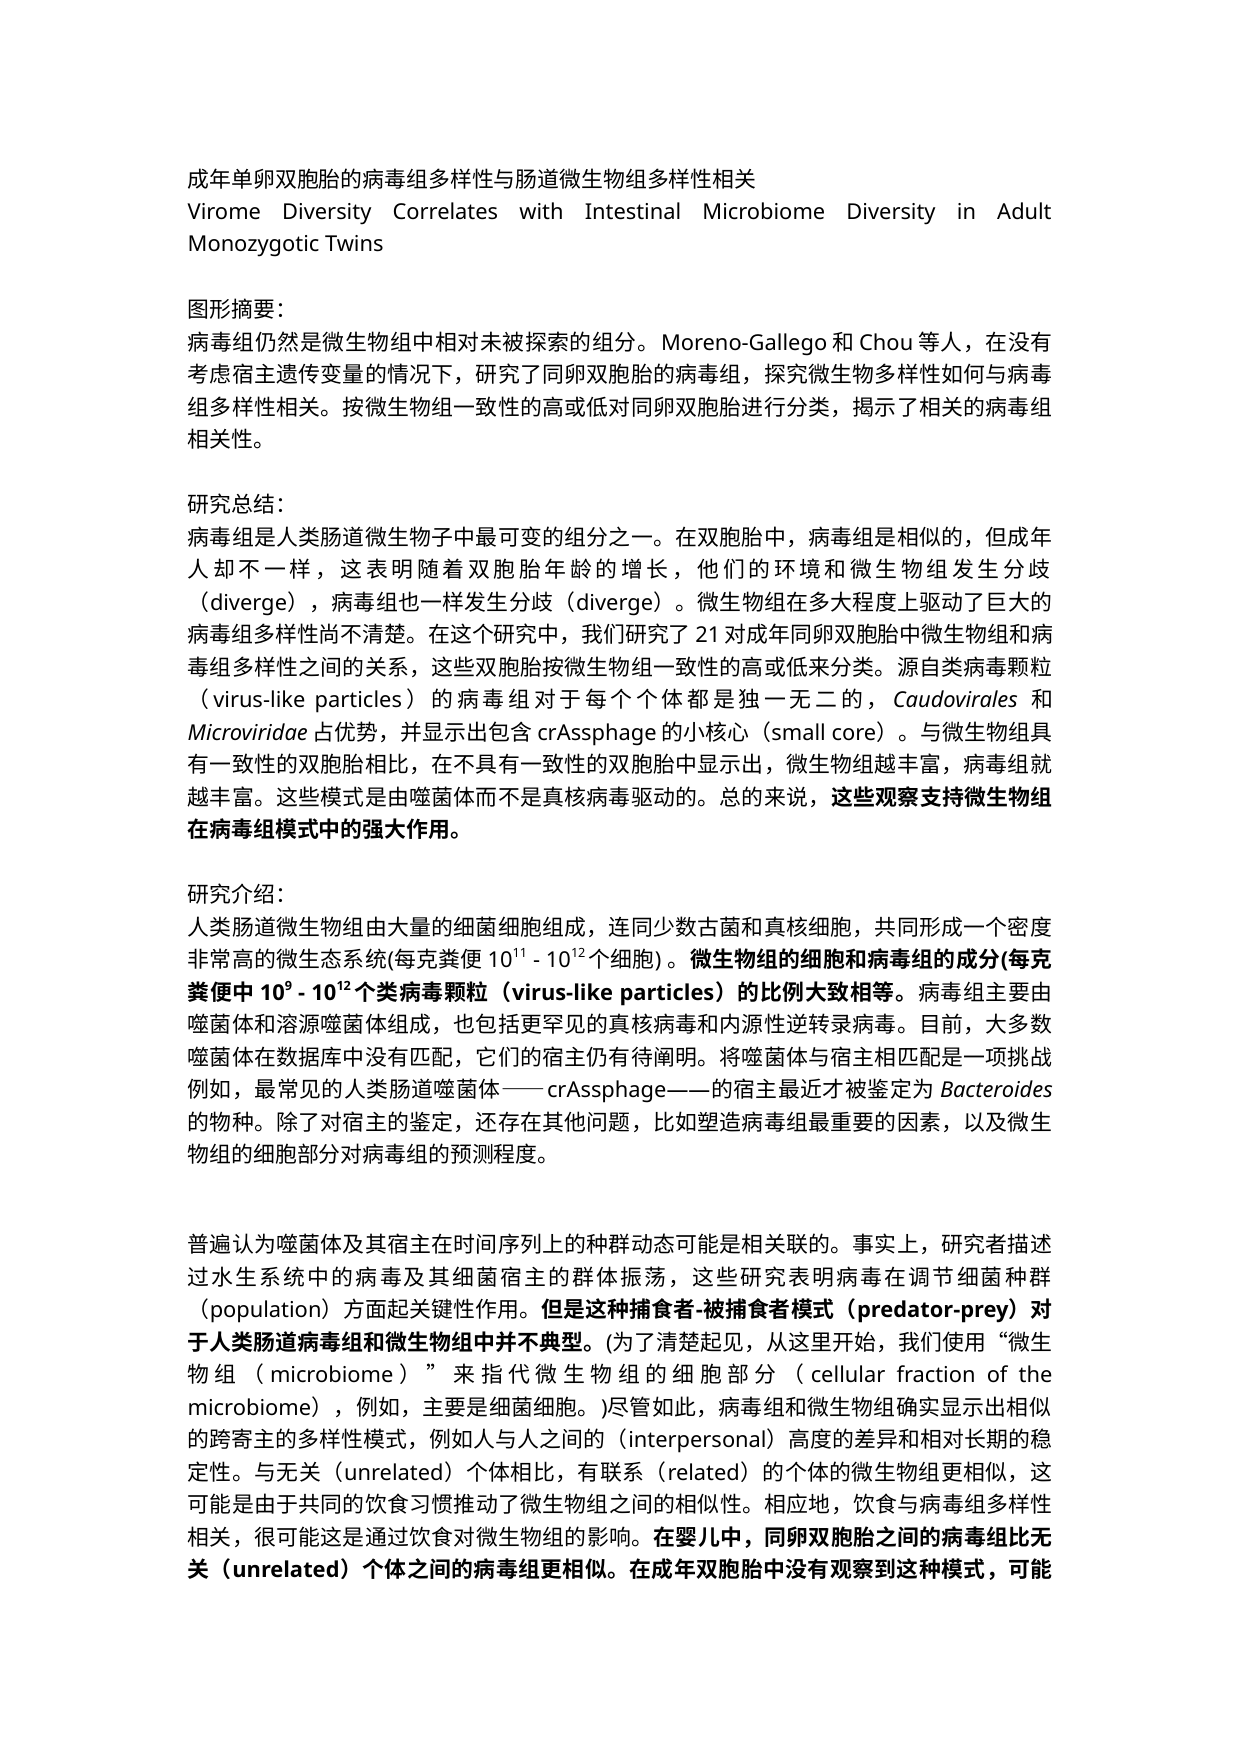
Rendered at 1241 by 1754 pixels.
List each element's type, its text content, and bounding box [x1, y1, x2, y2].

text 人类肠道微生物组由大量的细菌细胞组成，连同少数古菌和真核细胞，共同形成一个密度非常高的微生态系统(每克粪便1011 - 1012个细胞) 。微生物组的细胞和病毒组的成分(每克粪便中109 - 1012个类病毒颗粒（virus-like particles）的比例大致相等。病毒组主要由噬菌体和溶源噬菌体组成，也包括更罕见的真核病毒和内源性逆转录病毒。目前，大多数噬菌体在数据库中没有匹配，它们的宿主仍有待阐明。将噬菌体与宿主相匹配是一项挑战：例如，最常见的人类肠道噬菌体——crAssphage——的宿主最近才被鉴定为Bacteroides的物种。除了对宿主的鉴定，还存在其他问题，比如塑造病毒组最重要的因素，以及微生物组的细胞部分对病毒组的预测程度。 [187, 909, 1053, 1169]
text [187, 1227, 1053, 1584]
text 成年单卵双胞胎的病毒组多样性与肠道微生物组多样性相关 [187, 162, 1053, 194]
text Virome Diversity Correlates with Intestinal Microbiome Diversity in Adult Monozygotic Twins [187, 194, 1053, 259]
text 研究总结： [187, 487, 1053, 519]
text 病毒组仍然是微生物组中相对未被探索的组分。Moreno-Gallego和Chou等人，在没有考虑宿主遗传变量的情况下，研究了同卵双胞胎的病毒组，探究微生物多样性如何与病毒组多样性相关。按微生物组一致性的高或低对同卵双胞胎进行分类，揭示了相关的病毒组相关性。 [187, 324, 1053, 454]
text 病毒组是人类肠道微生物子中最可变的组分之一。在双胞胎中，病毒组是相似的，但成年人却不一样，这表明随着双胞胎年龄的增长，他们的环境和微生物组发生分歧（diverge），病毒组也一样发生分歧（diverge）。微生物组在多大程度上驱动了巨大的病毒组多样性尚不清楚。在这个研究中，我们研究了21对成年同卵双胞胎中微生物组和病毒组多样性之间的关系，这些双胞胎按微生物组一致性的高或低来分类。源自类病毒颗粒（virus-like particles）的病毒组对于每个个体都是独一无二的，Caudovirales 和 Microviridae占优势，并显示出包含crAssphage的小核心（small core）。与微生物组具有一致性的双胞胎相比，在不具有一致性的双胞胎中显示出，微生物组越丰富，病毒组就越丰富。这些模式是由噬菌体而不是真核病毒驱动的。总的来说，这些观察支持微生物组在病毒组模式中的强大作用。 [187, 519, 1053, 844]
text 研究介绍： [187, 877, 1053, 909]
text 图形摘要： [187, 292, 1053, 324]
